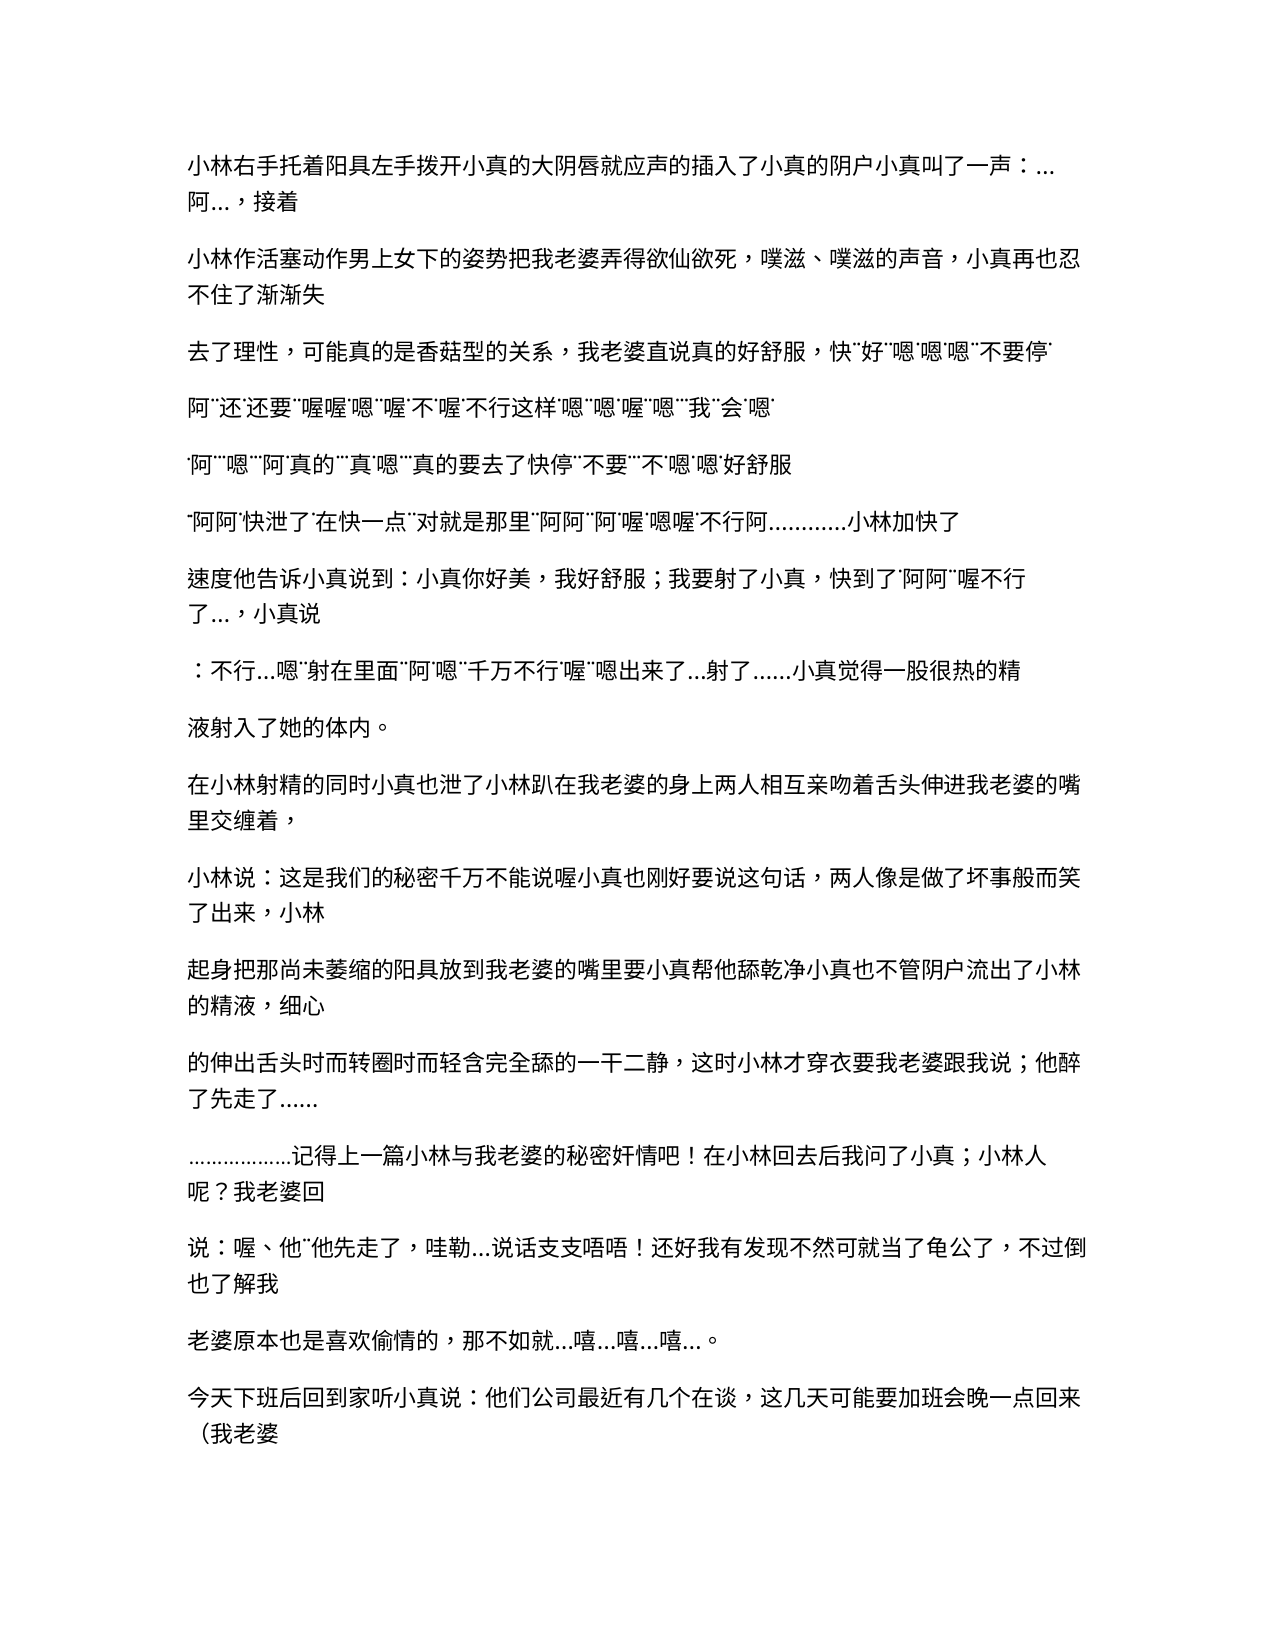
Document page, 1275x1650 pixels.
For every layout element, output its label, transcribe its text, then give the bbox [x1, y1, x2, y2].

text 老婆原本也是喜欢偷情的，那不如就…嘻…嘻…嘻…。 [187, 1325, 1087, 1356]
text 去了理性，可能真的是香菇型的关系，我老婆直说真的好舒服，快˙˙好˙˙嗯˙嗯˙嗯˙˙不要停˙ [187, 335, 1087, 367]
text 今天下班后回到家听小真说：他们公司最近有几个在谈，这几天可能要加班会晚一点回来（我老婆 [187, 1382, 1087, 1449]
text 说：喔、他˙˙他先走了，哇勒…说话支支唔唔！还好我有发现不然可就当了龟公了，不过倒也了解我 [187, 1232, 1087, 1299]
text 阿˙˙还˙还要˙˙喔喔˙嗯˙˙喔˙不˙喔˙不行这样˙嗯˙˙嗯˙喔˙˙嗯˙˙˙我˙˙会˙嗯˙ [187, 392, 1087, 423]
text 速度他告诉小真说到：小真你好美，我好舒服；我要射了小真，快到了˙阿阿˙˙喔不行了…，小真说 [187, 562, 1087, 630]
text 小林说：这是我们的秘密千万不能说喔小真也刚好要说这句话，两人像是做了坏事般而笑了出来，小林 [187, 861, 1087, 929]
text ˙阿˙˙˙嗯˙˙˙阿˙真的˙˙˙真˙嗯˙˙˙真的要去了快停˙˙不要˙˙˙不˙嗯˙嗯˙好舒服 [187, 449, 1087, 480]
text 的伸出舌头时而转圈时而轻含完全舔的一干二静，这时小林才穿衣要我老婆跟我说；他醉了先走了…… [187, 1047, 1087, 1114]
text 小林右手托着阳具左手拨开小真的大阴唇就应声的插入了小真的阴户小真叫了一声：…阿…，接着 [187, 150, 1087, 217]
text 起身把那尚未萎缩的阳具放到我老婆的嘴里要小真帮他舔乾净小真也不管阴户流出了小林的精液，细心 [187, 954, 1087, 1021]
text 液射入了她的体内。 [187, 712, 1087, 743]
text 小林作活塞动作男上女下的姿势把我老婆弄得欲仙欲死，噗滋、噗滋的声音，小真再也忍不住了渐渐失 [187, 243, 1087, 310]
text 在小林射精的同时小真也泄了小林趴在我老婆的身上两人相互亲吻着舌头伸进我老婆的嘴里交缠着， [187, 769, 1087, 836]
text ˙˙阿阿˙快泄了˙在快一点˙˙对就是那里˙˙阿阿˙˙阿˙喔˙嗯喔˙不行阿…………小林加快了 [187, 506, 1087, 537]
text ：不行…嗯˙˙射在里面˙˙阿˙嗯˙˙千万不行˙喔˙˙嗯出来了…射了……小真觉得一股很热的精 [187, 655, 1087, 686]
text ………………记得上一篇小林与我老婆的秘密奸情吧！在小林回去后我问了小真；小林人呢？我老婆回 [187, 1139, 1087, 1207]
